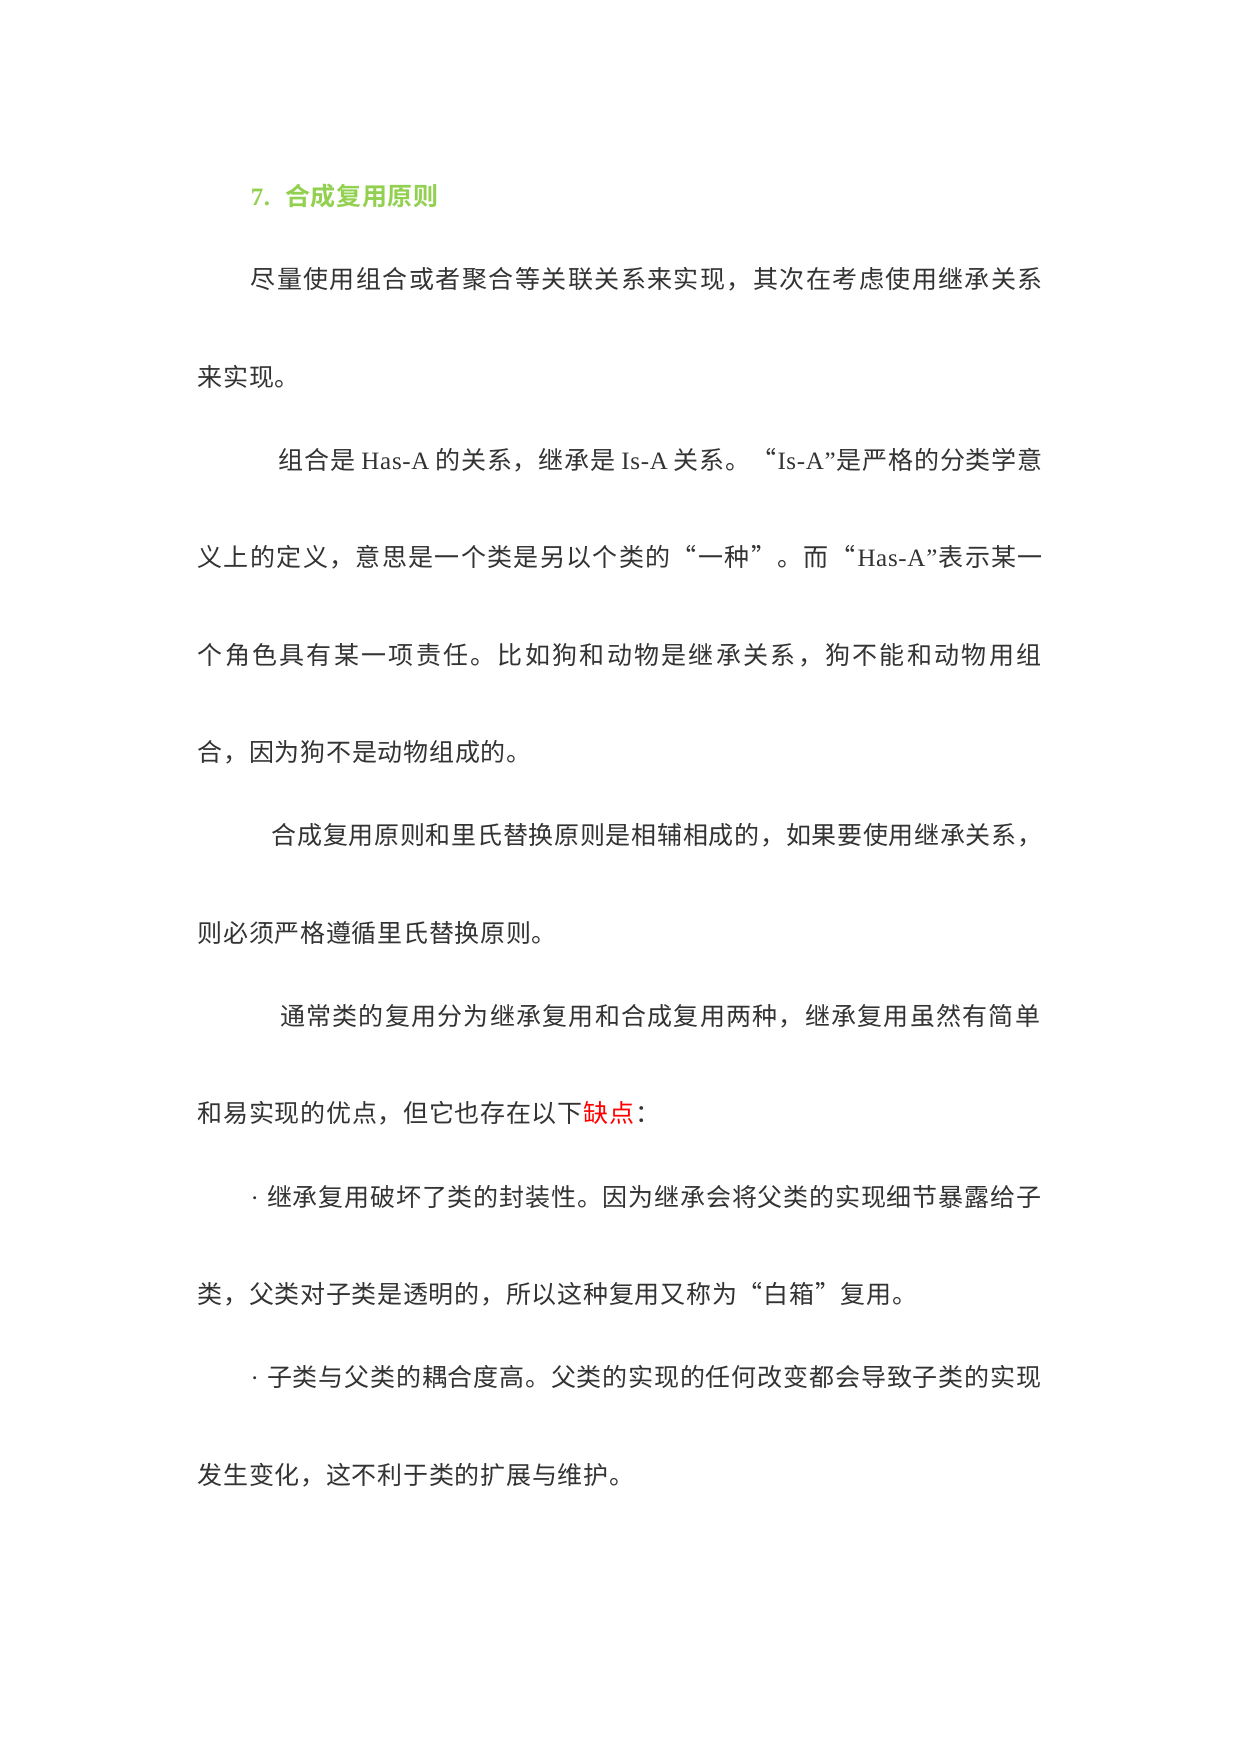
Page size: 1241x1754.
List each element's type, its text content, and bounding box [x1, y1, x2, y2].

text 合成复用原则和里氏替换原则是相辅相成的，如果要使用继承关系，则必须严格遵循里氏替换原则。 [197, 801, 1043, 964]
text 尽量使用组合或者聚合等关联关系来实现，其次在考虑使用继承关系来实现。 [197, 245, 1043, 408]
text 通常类的复用分为继承复用和合成复用两种，继承复用虽然有简单和易实现的优点，但它也存在以下缺点： [197, 982, 1043, 1144]
list 合成复用原则 [197, 162, 1043, 227]
text · 子类与父类的耦合度高。父类的实现的任何改变都会导致子类的实现发生变化，这不利于类的扩展与维护。 [197, 1343, 1043, 1506]
text 组合是Has-A的关系，继承是Is-A关系。“Is-A”是严格的分类学意义上的定义，意思是一个类是另以个类的“一种”。而“Has-A”表示某一个角色具有某一项责任。比如狗和动物是继承关系，狗不能和动物用组合，因为狗不是动物组成的。 [197, 426, 1043, 783]
text · 继承复用破坏了类的封装性。因为继承会将父类的实现细节暴露给子类，父类对子类是透明的，所以这种复用又称为“白箱”复用。 [197, 1163, 1043, 1325]
